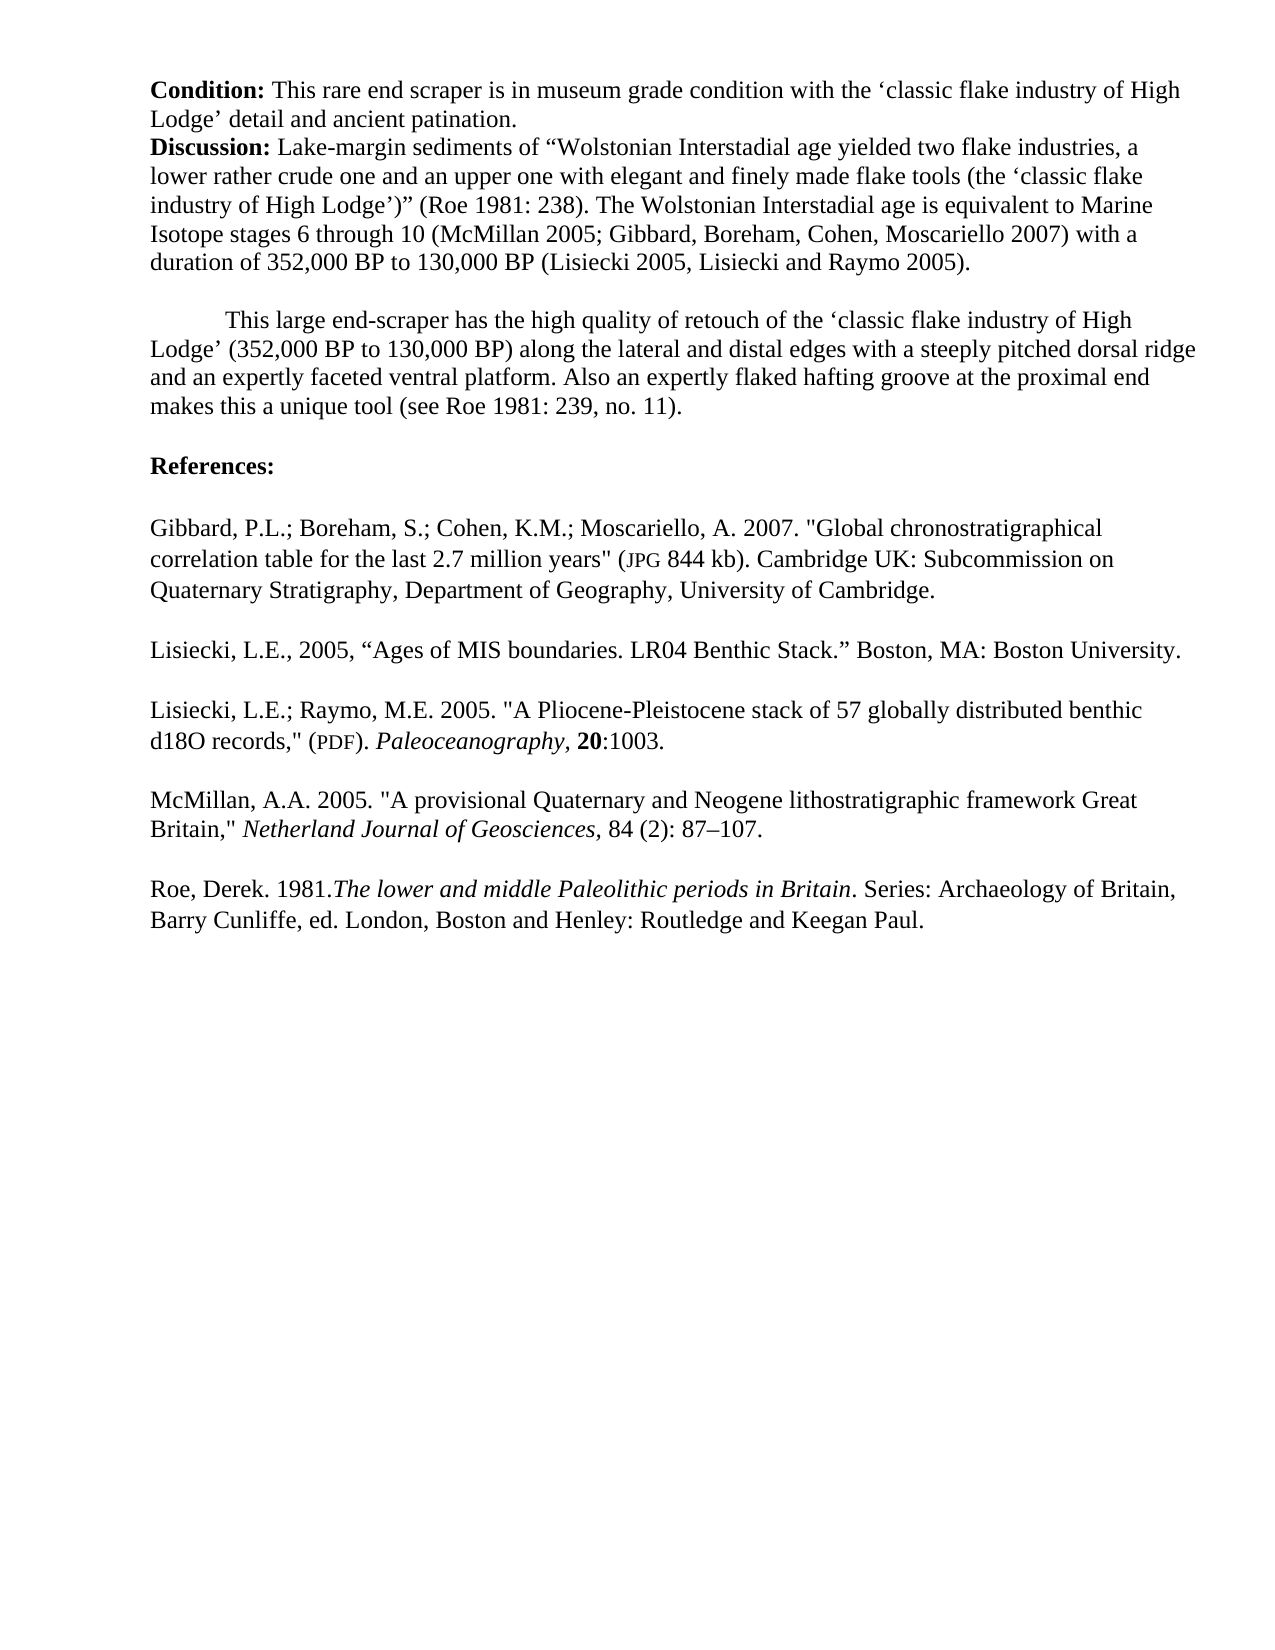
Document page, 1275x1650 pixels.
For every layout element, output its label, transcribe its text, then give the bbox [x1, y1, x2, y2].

text Roe, Derek. 1981.The lower and middle Paleolithic periods in Britain. Series: Archaeology of Britain, Barry Cunliffe, ed. London, Boston and Henley: Routledge and Keegan Paul. [150, 874, 1200, 934]
text Condition: This rare end scraper is in museum grade condition with the ‘classic flake industry of High Lodge’ detail and ancient patination. [150, 75, 1200, 132]
text Lisiecki, L.E.; Raymo, M.E. 2005. "A Pliocene-Pleistocene stack of 57 globally distributed benthic d18O records," (PDF). Paleoceanography, 20:1003. [150, 695, 1200, 754]
text References: [150, 451, 1200, 480]
text Discussion: Lake-margin sediments of “Wolstonian Interstadial age yielded two flake industries, a lower rather crude one and an upper one with elegant and finely made flake tools (the ‘classic flake industry of High Lodge’)” (Roe 1981: 238). The Wolstonian Interstadial age is equivalent to Marine Isotope stages 6 through 10 (McMillan 2005; Gibbard, Boreham, Cohen, Moscariello 2007) with a duration of 352,000 BP to 130,000 BP (Lisiecki 2005, Lisiecki and Raymo 2005). [150, 132, 1200, 276]
text McMillan, A.A. 2005. "A provisional Quaternary and Neogene lithostratigraphic framework Great Britain," Netherland Journal of Geosciences, 84 (2): 87–107. [150, 786, 1200, 843]
text Gibbard, P.L.; Boreham, S.; Cohen, K.M.; Moscariello, A. 2007. "Global chronostratigraphical correlation table for the last 2.7 million years" (JPG 844 kb). Cambridge UK: Subcommission on Quaternary Stratigraphy, Department of Geography, University of Cambridge. [150, 513, 1200, 604]
text Lisiecki, L.E., 2005, “Ages of MIS boundaries. LR04 Benthic Stack.” Boston, MA: Boston University. [150, 635, 1200, 664]
text This large end-scraper has the high quality of retouch of the ‘classic flake industry of High Lodge’ (352,000 BP to 130,000 BP) along the lateral and distal edges with a steeply pitched dorsal ridge and an expertly faceted ventral platform. Also an expertly flaked hafting groove at the proximal end makes this a unique tool (see Roe 1981: 239, no. 11). [150, 305, 1200, 420]
